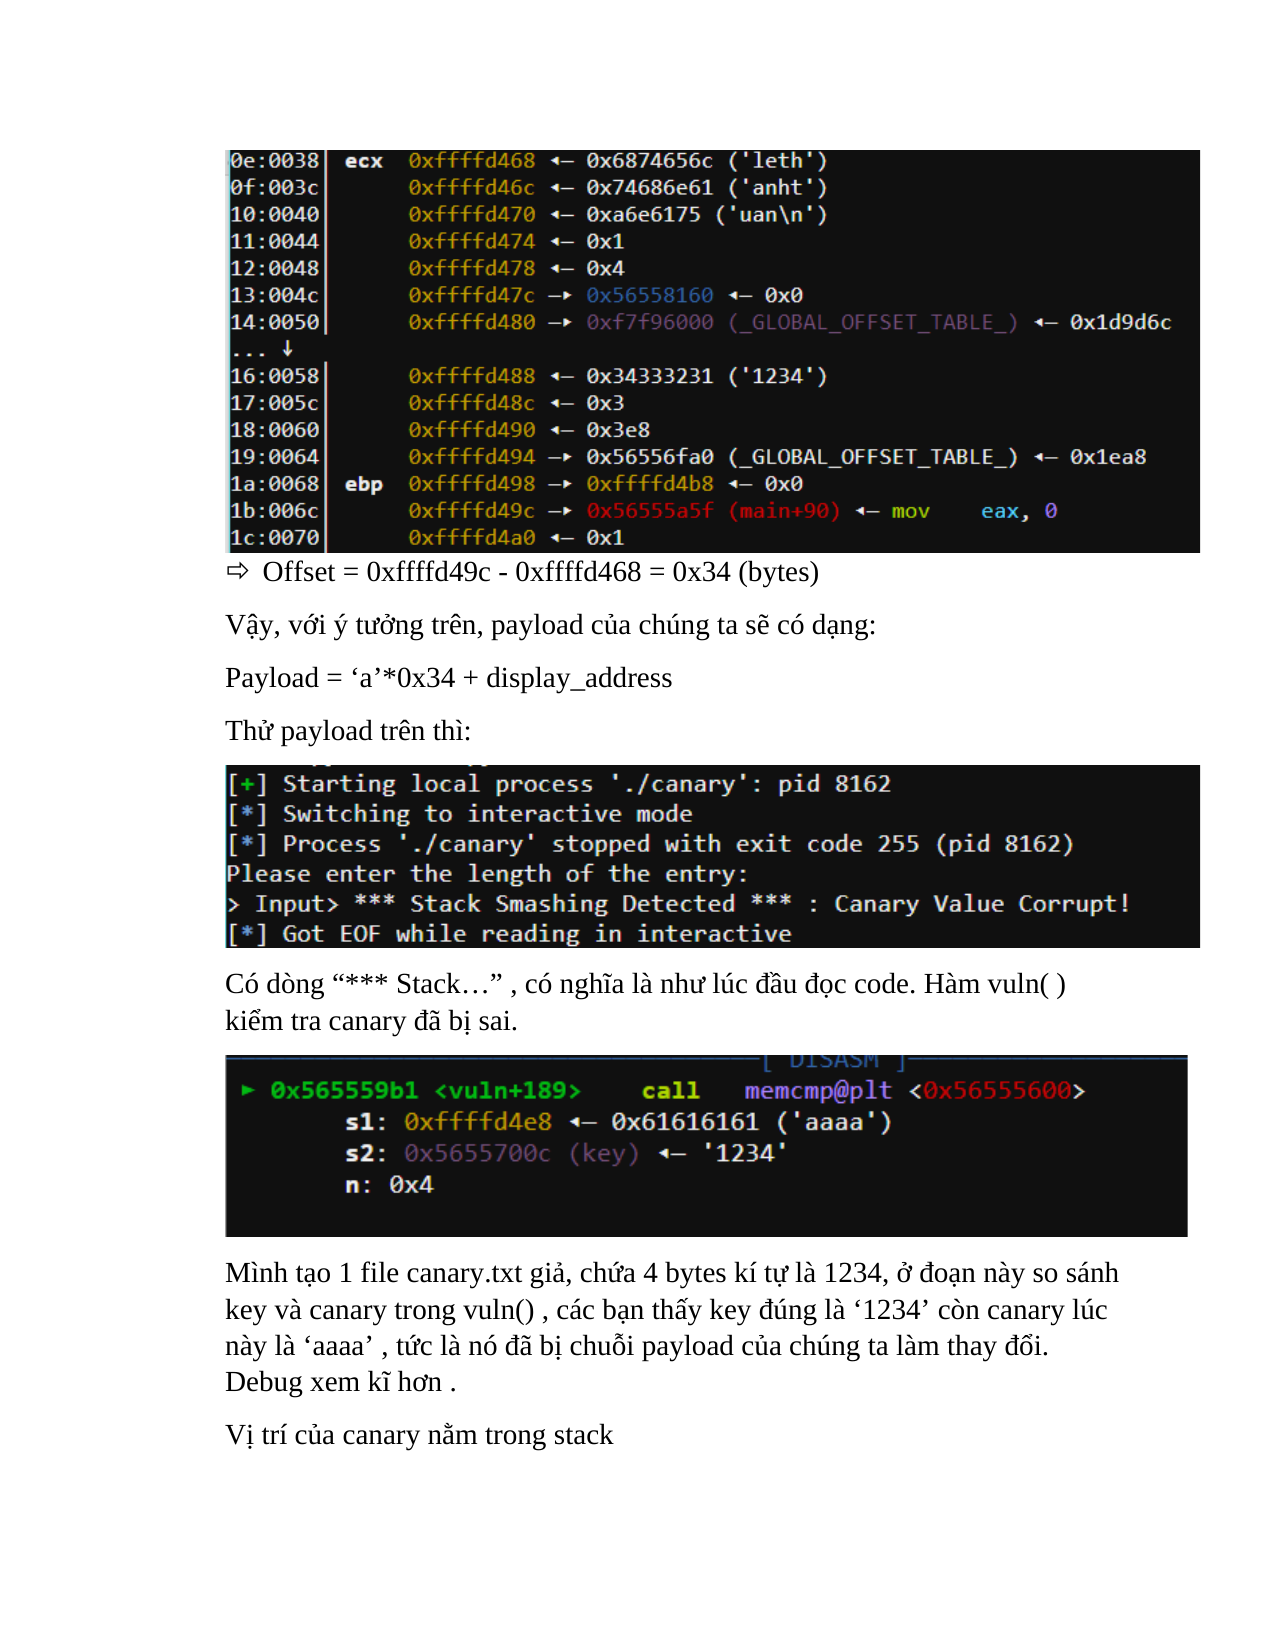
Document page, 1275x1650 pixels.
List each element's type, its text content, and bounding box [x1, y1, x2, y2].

text Payload = ‘a’*0x34 + display_address [225, 660, 1125, 694]
picture [225, 1055, 1188, 1237]
text Mình tạo 1 file canary.txt giả, chứa 4 bytes kí tự là 1234, ở đoạn này so sánh key và canary trong vuln() , các bạn thấy key đúng là ‘1234’ còn canary lúc này là ‘aaaa’ , tức là nó đã bị chuỗi payload của chúng ta làm thay đổi. Debug xem kĩ hơn . [225, 1256, 1125, 1398]
picture [225, 150, 1200, 553]
text Vị trí của canary nằm trong stack [225, 1417, 1125, 1450]
text Thử payload trên thì: [225, 713, 1125, 747]
text Có dòng “*** Stack…” , có nghĩa là như lúc đầu đọc code. Hàm vuln( ) kiểm tra canary đã bị sai. [225, 967, 1125, 1036]
picture [225, 765, 1200, 948]
text Vậy, với ý tưởng trên, payload của chúng ta sẽ có dạng: [225, 607, 1125, 641]
list Offset = 0xffffd49c - 0xffffd468 = 0x34 (bytes) [225, 554, 1125, 588]
